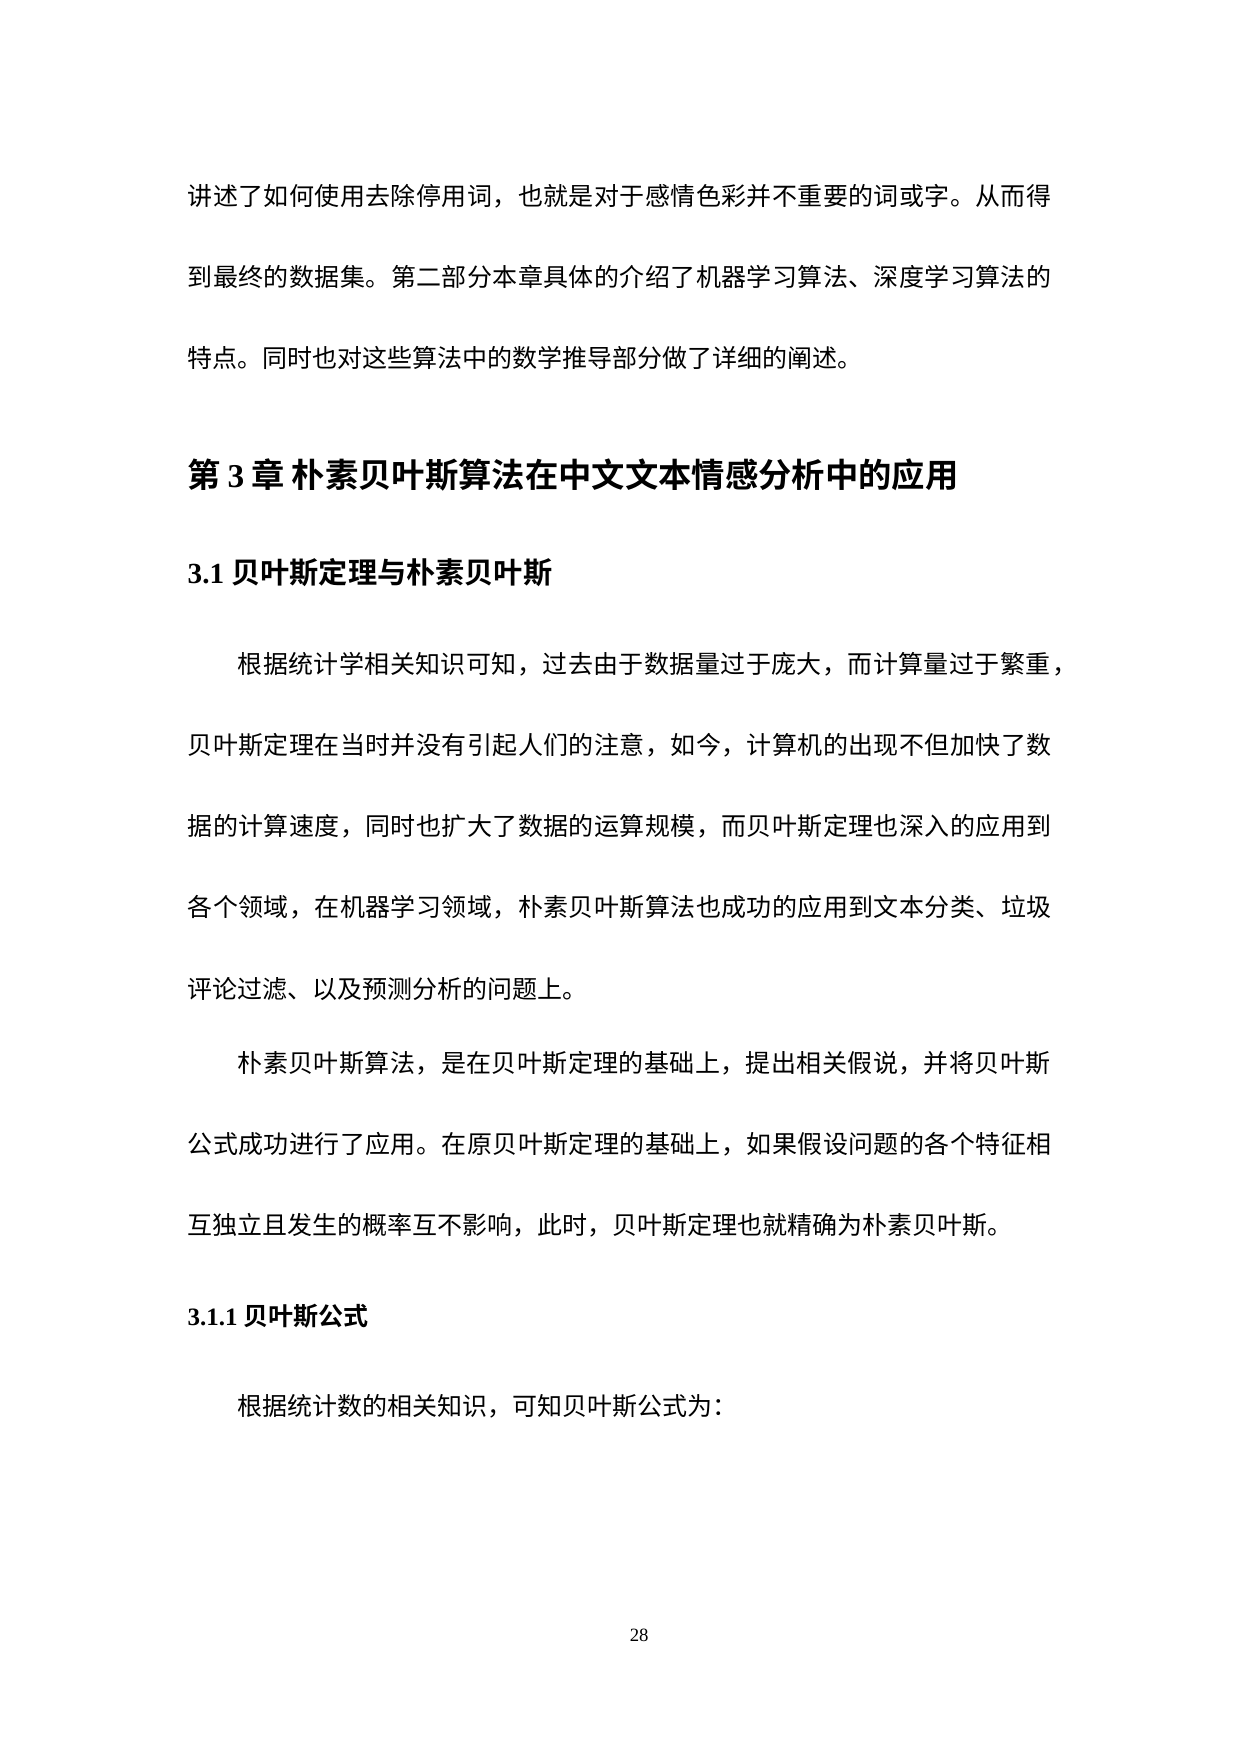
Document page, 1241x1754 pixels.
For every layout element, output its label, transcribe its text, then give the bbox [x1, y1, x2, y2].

text 朴素贝叶斯算法，是在贝叶斯定理的基础上，提出相关假说，并将贝叶斯公式成功进行了应用。在原贝叶斯定理的基础上，如果假设问题的各个特征相互独立且发生的概率互不影响，此时，贝叶斯定理也就精确为朴素贝叶斯。 [187, 1029, 1053, 1256]
subtitle 第3章 朴素贝叶斯算法在中文文本情感分析中的应用 [187, 440, 1053, 505]
subtitle 3.1 贝叶斯定理与朴素贝叶斯 [187, 538, 1053, 603]
text 根据统计数的相关知识，可知贝叶斯公式为： [187, 1372, 1053, 1437]
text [187, 162, 1053, 389]
subtitle 3.1.1 贝叶斯公式 [187, 1282, 1053, 1347]
text 根据统计学相关知识可知，过去由于数据量过于庞大，而计算量过于繁重，贝叶斯定理在当时并没有引起人们的注意，如今，计算机的出现不但加快了数据的计算速度，同时也扩大了数据的运算规模，而贝叶斯定理也深入的应用到各个领域，在机器学习领域，朴素贝叶斯算法也成功的应用到文本分类、垃圾评论过滤、以及预测分析的问题上。 [187, 630, 1053, 1020]
